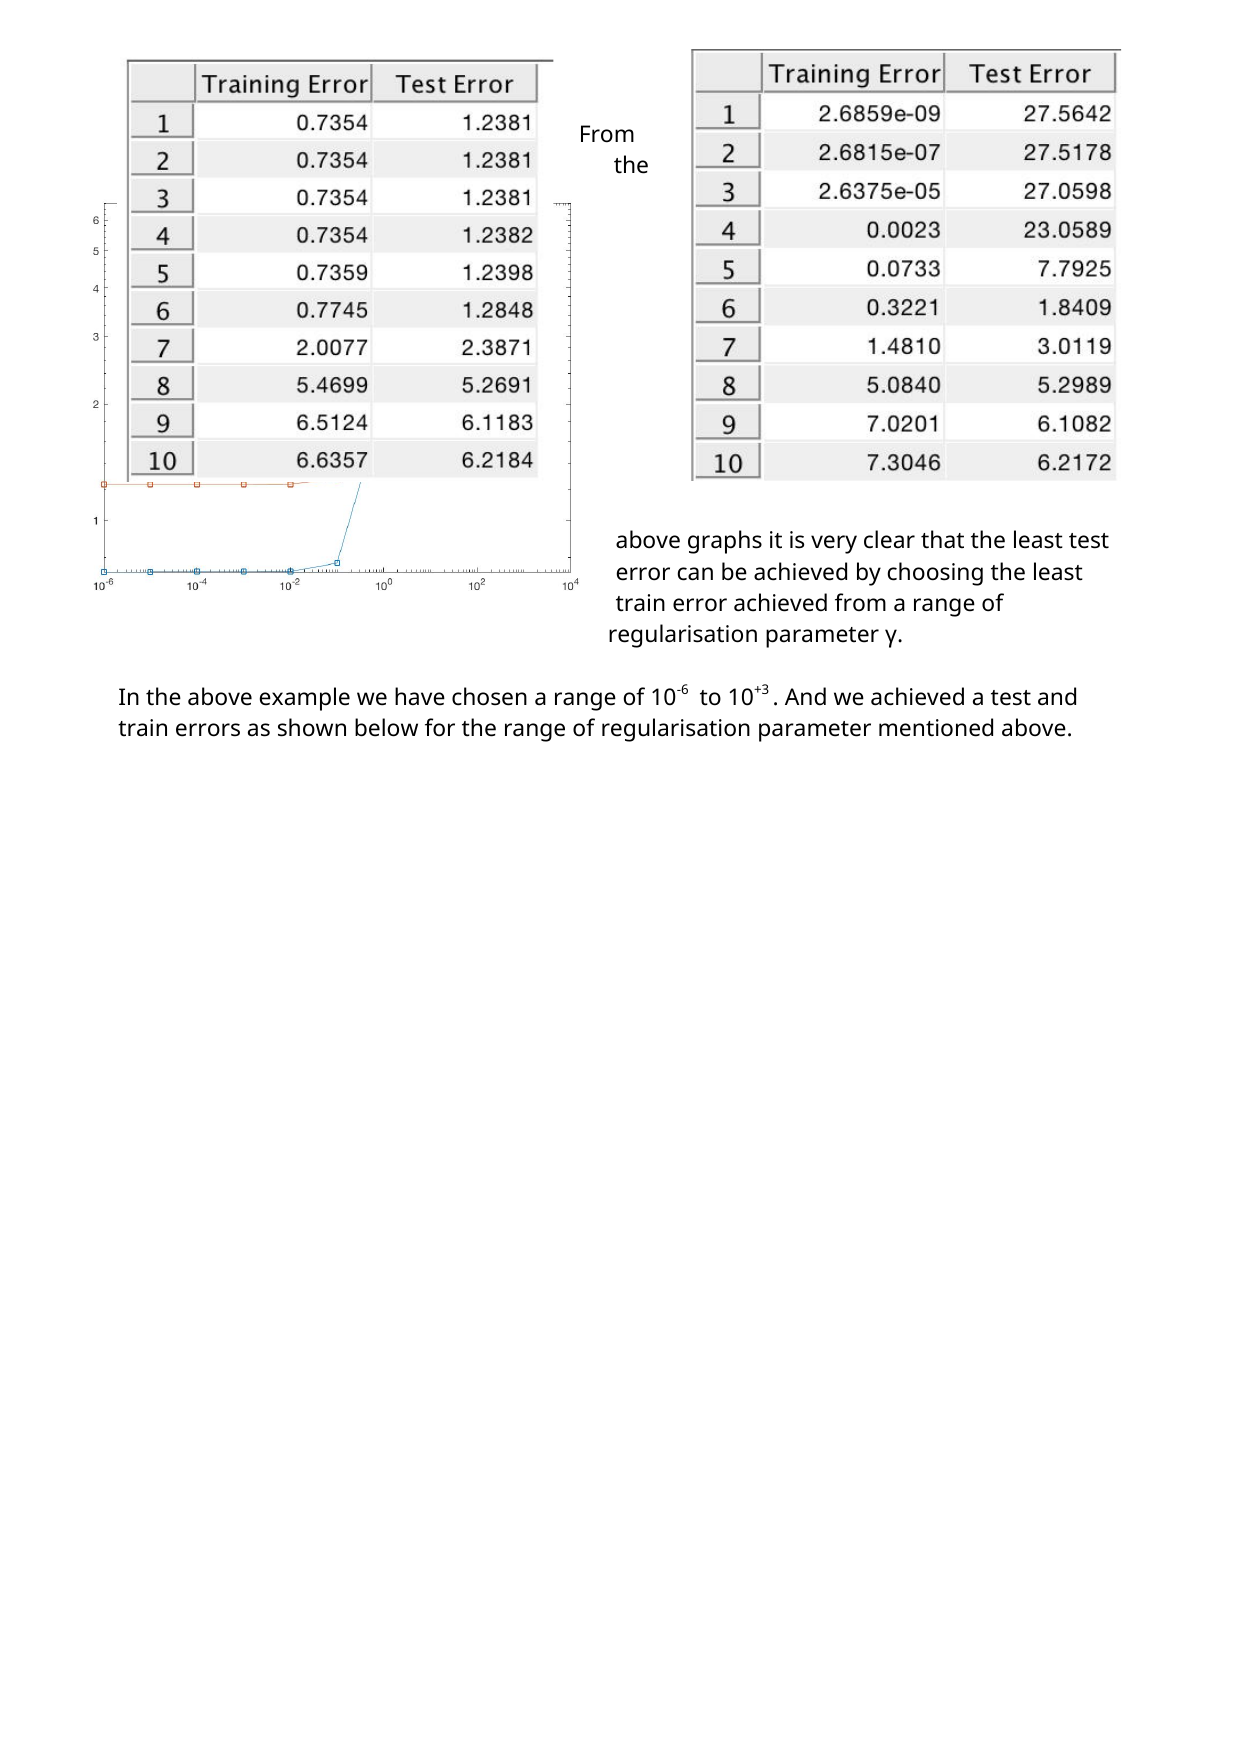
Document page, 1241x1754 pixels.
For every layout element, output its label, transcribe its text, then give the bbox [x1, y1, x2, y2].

text In the above example we have chosen a range of 10-6 to 10+3 . And we achieved a test and train errors as shown below for the range of regularisation parameter mentioned above. [118, 681, 1122, 743]
picture [690, 49, 1122, 481]
picture [81, 49, 591, 601]
